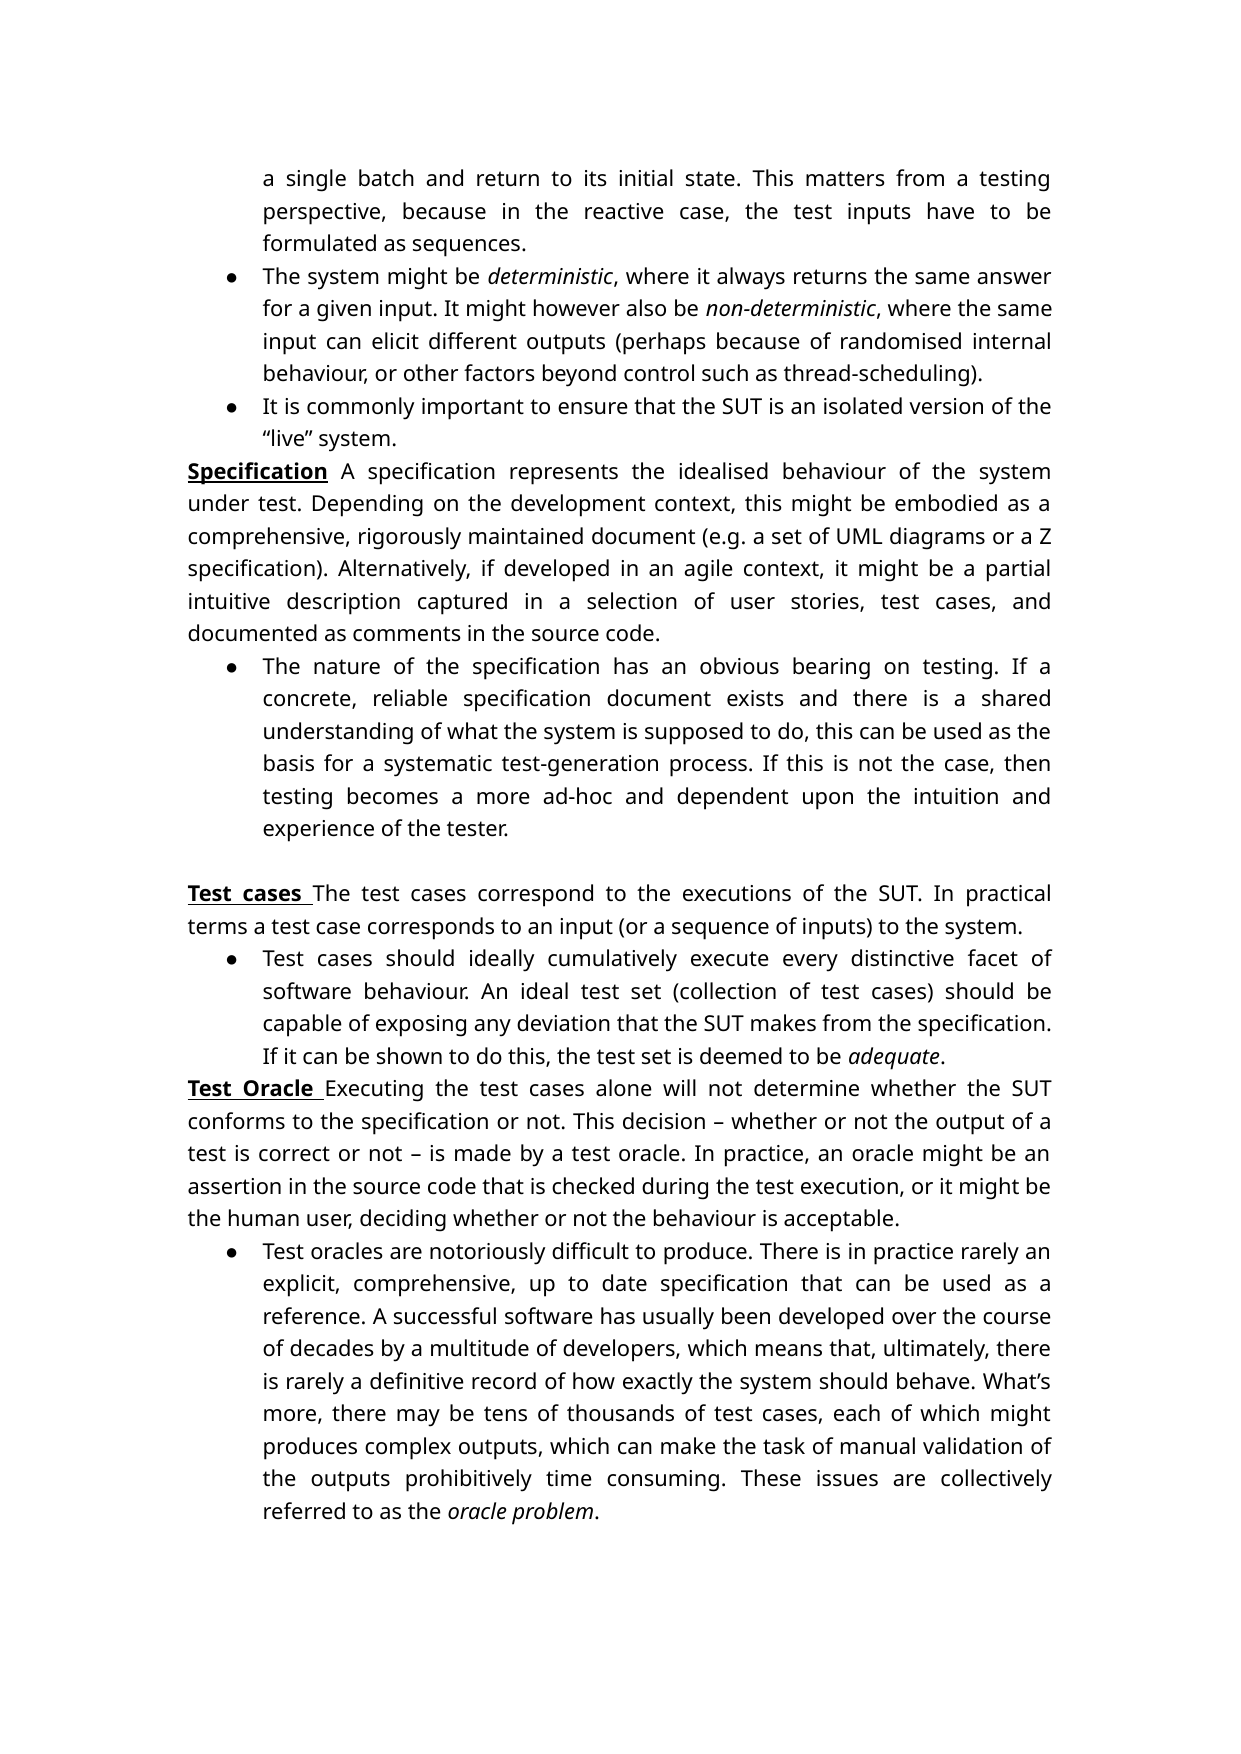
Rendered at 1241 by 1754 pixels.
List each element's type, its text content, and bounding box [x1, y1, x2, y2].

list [225, 162, 1053, 259]
list It is commonly important to ensure that the SUT is an isolated version of the “live” system. [225, 389, 1053, 454]
list Test cases should ideally cumulatively execute every distinctive facet of software behaviour. An ideal test set (collection of test cases) should be capable of exposing any deviation that the SUT makes from the specification. If it can be shown to do this, the test set is deemed to be adequate. [225, 942, 1053, 1072]
text Specification A specification represents the idealised behaviour of the system under test. Depending on the development context, this might be embodied as a comprehensive, rigorously maintained document (e.g. a set of UML diagrams or a Z specification). Alternatively, if developed in an agile context, it might be a partial intuitive description captured in a selection of user stories, test cases, and documented as comments in the source code. [187, 454, 1053, 649]
text Test cases The test cases correspond to the executions of the SUT. In practical terms a test case corresponds to an input (or a sequence of inputs) to the system. [187, 877, 1053, 942]
text Test Oracle Executing the test cases alone will not determine whether the SUT conforms to the specification or not. This decision – whether or not the output of a test is correct or not – is made by a test oracle. In practice, an oracle might be an assertion in the source code that is checked during the test execution, or it might be the human user, deciding whether or not the behaviour is acceptable. [187, 1072, 1053, 1234]
list Test oracles are notoriously difficult to produce. There is in practice rarely an explicit, comprehensive, up to date specification that can be used as a reference. A successful software has usually been developed over the course of decades by a multitude of developers, which means that, ultimately, there is rarely a definitive record of how exactly the system should behave. What’s more, there may be tens of thousands of test cases, each of which might produces complex outputs, which can make the task of manual validation of the outputs prohibitively time consuming. These issues are collectively referred to as the oracle problem. [225, 1234, 1053, 1527]
list The system might be deterministic, where it always returns the same answer for a given input. It might however also be non-deterministic, where the same input can elicit different outputs (perhaps because of randomised internal behaviour, or other factors beyond control such as thread-scheduling). [225, 259, 1053, 389]
list The nature of the specification has an obvious bearing on testing. If a concrete, reliable specification document exists and there is a shared understanding of what the system is supposed to do, this can be used as the basis for a systematic test-generation process. If this is not the case, then testing becomes a more ad-hoc and dependent upon the intuition and experience of the tester. [225, 649, 1053, 844]
